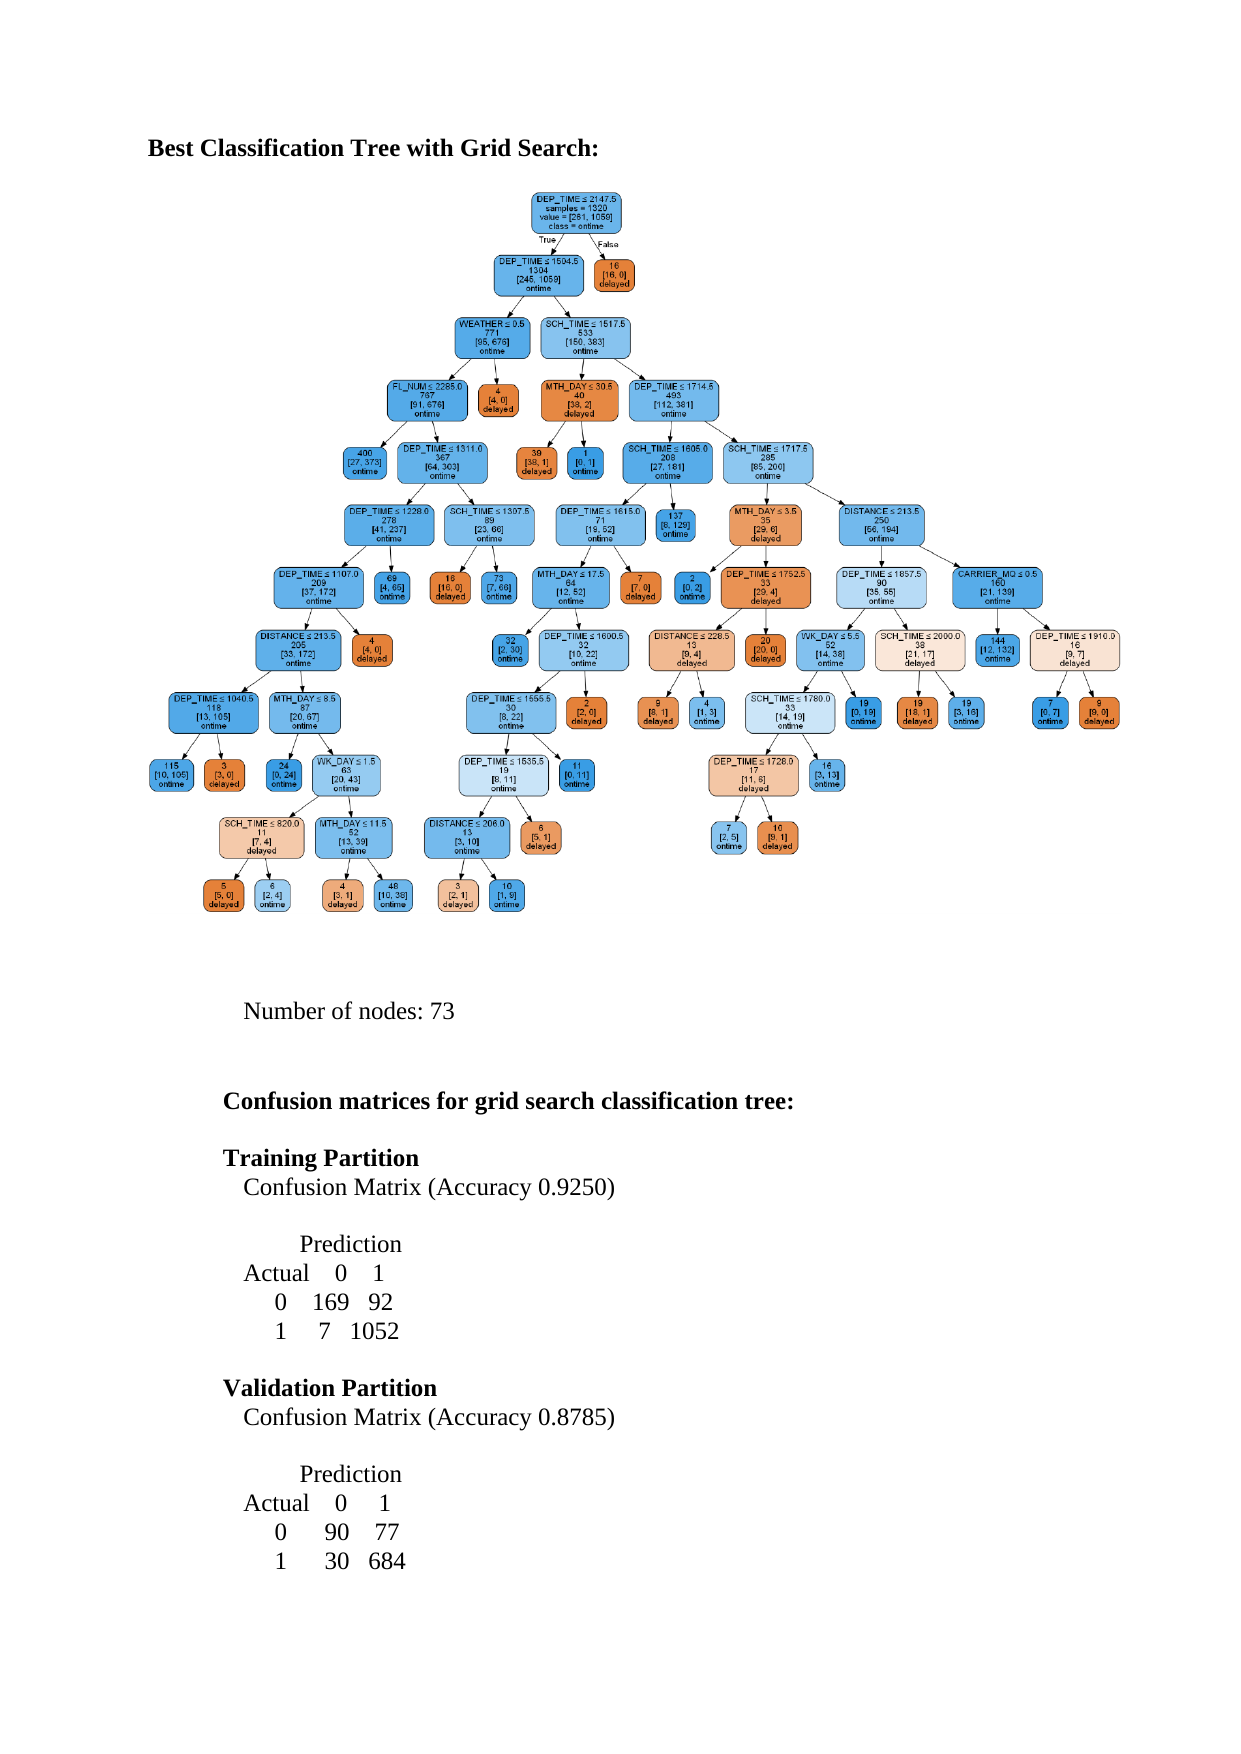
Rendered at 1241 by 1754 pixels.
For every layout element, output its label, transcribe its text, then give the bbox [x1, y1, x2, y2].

text Actual 0 1 [243, 1258, 1122, 1287]
text Best Classification Tree with Grid Search: [148, 133, 1122, 162]
text Training Partition [223, 1143, 1122, 1172]
text 0 169 92 [243, 1287, 1122, 1316]
text Confusion matrices for grid search classification tree: [148, 1086, 1122, 1114]
text Confusion Matrix (Accuracy 0.8785) [243, 1402, 1122, 1431]
text 1 7 1052 [243, 1316, 1122, 1344]
text Confusion Matrix (Accuracy 0.9250) [148, 1172, 1122, 1201]
text Prediction [243, 1229, 1122, 1258]
text Number of nodes: 73 [148, 996, 1122, 1025]
text 0 90 77 [243, 1517, 1122, 1546]
text 1 30 684 [243, 1546, 1122, 1574]
text Prediction [243, 1459, 1122, 1488]
text Validation Partition [223, 1373, 1122, 1402]
text Actual 0 1 [243, 1488, 1122, 1517]
picture [147, 190, 1122, 914]
